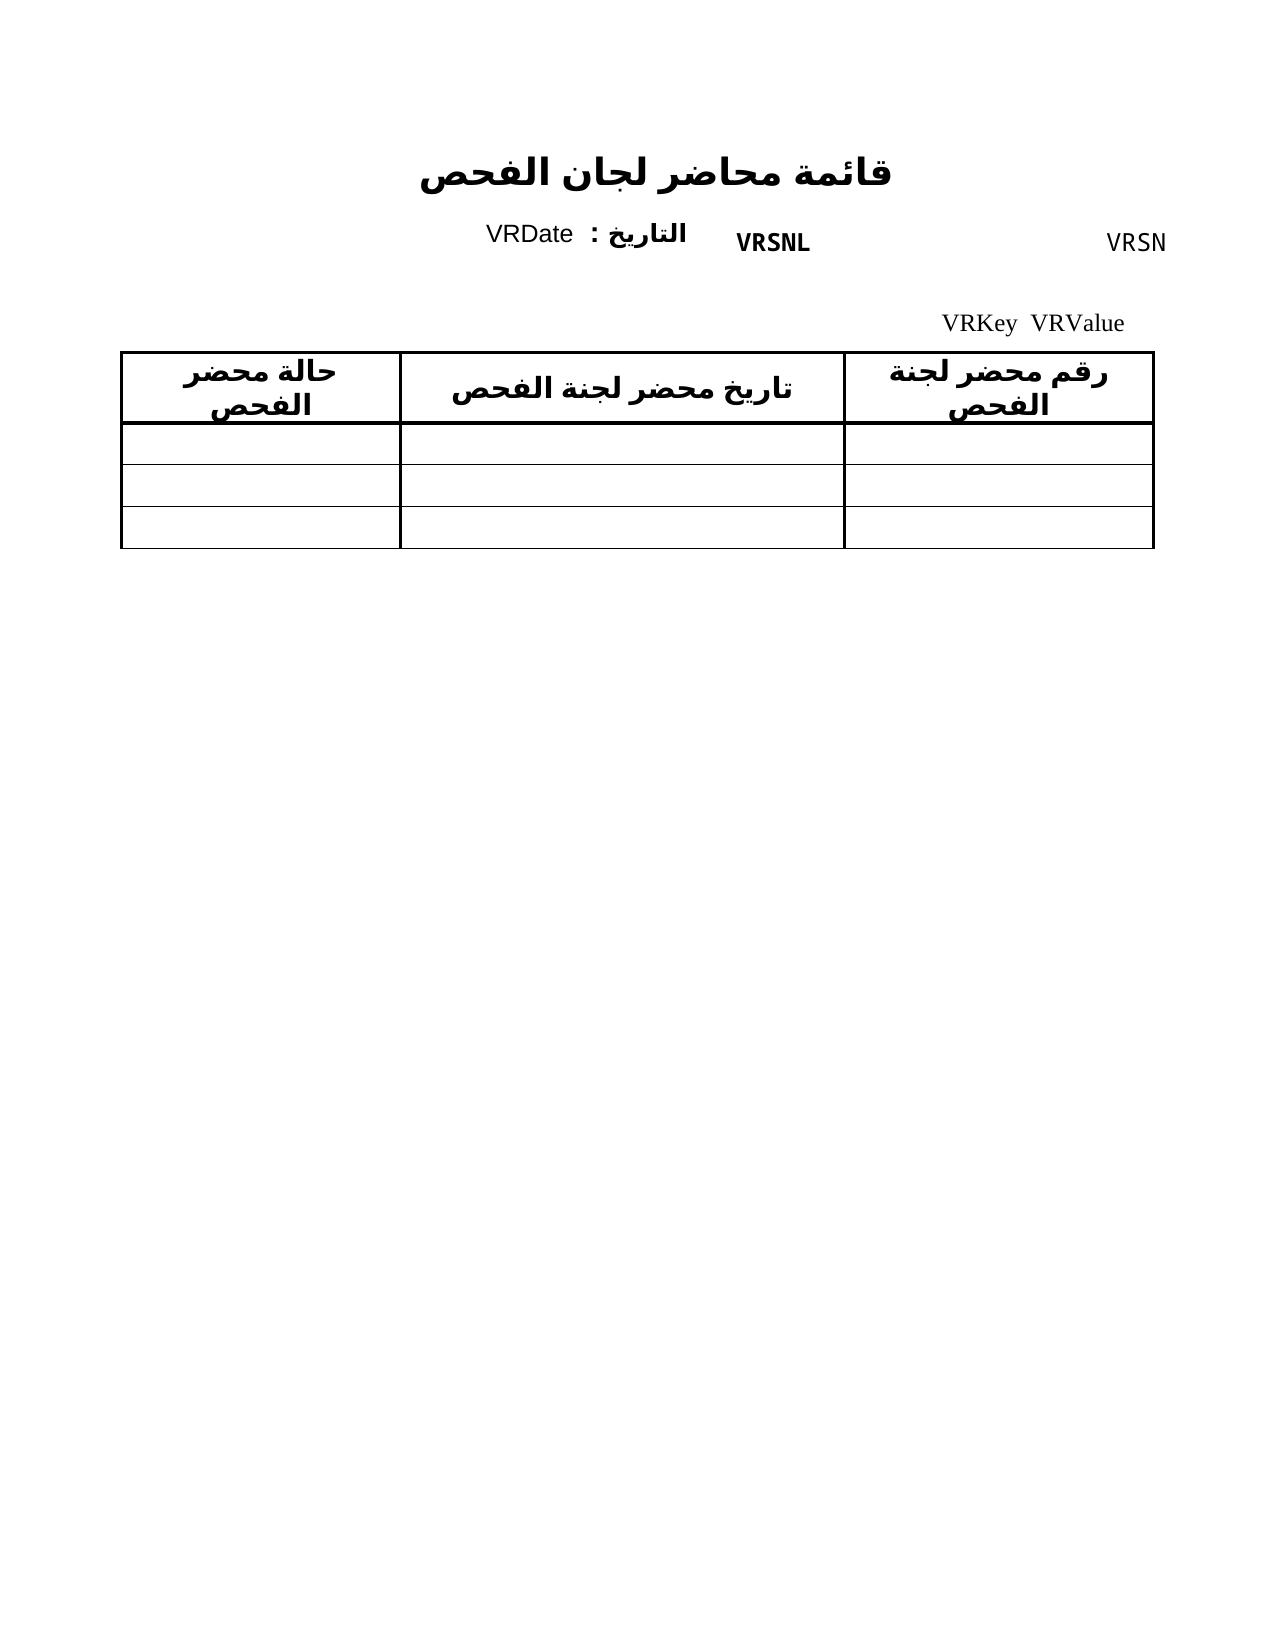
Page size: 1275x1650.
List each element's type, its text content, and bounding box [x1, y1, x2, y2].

table_cell [846, 425, 1152, 464]
table_cell [402, 465, 843, 506]
table_header رقم محضر لجنة الفحص [846, 354, 1152, 421]
table_cell [123, 425, 399, 464]
table_cell [402, 425, 843, 464]
table_header تاريخ محضر لجنة الفحص [402, 354, 843, 421]
table_cell [846, 507, 1152, 548]
table_cell [846, 465, 1152, 506]
text قائمة محاضر لجان الفحص [187, 150, 1125, 193]
table_cell [123, 465, 399, 506]
text التاريخ : VRDate [187, 215, 1125, 248]
table_header حالة محضر الفحص [123, 354, 399, 421]
table_cell [123, 507, 399, 548]
table_cell [402, 507, 843, 548]
